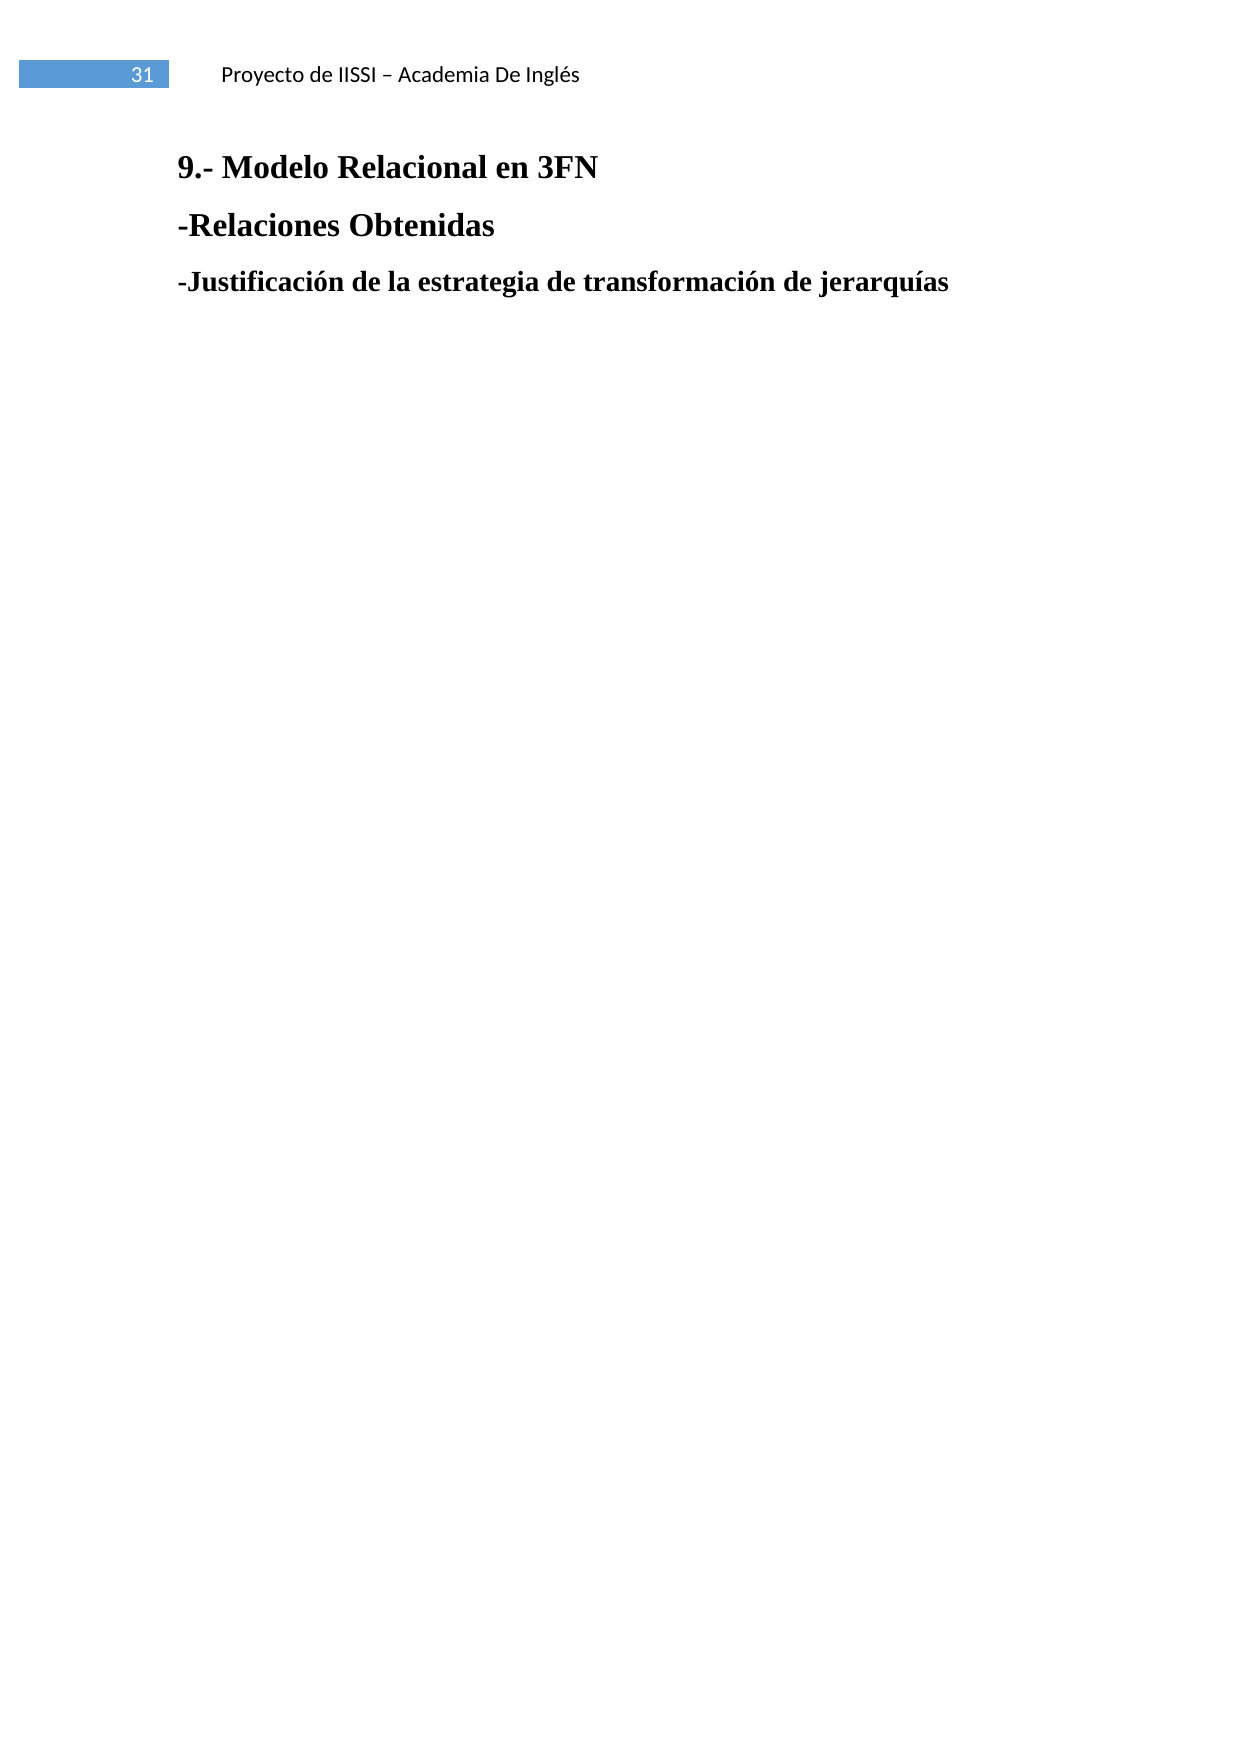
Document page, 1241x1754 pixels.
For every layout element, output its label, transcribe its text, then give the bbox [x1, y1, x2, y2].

text 9.- Modelo Relacional en 3FN [177, 148, 1063, 186]
text -Justificación de la estrategia de transformación de jerarquías [177, 264, 1063, 297]
text -Relaciones Obtenidas [177, 206, 1063, 244]
